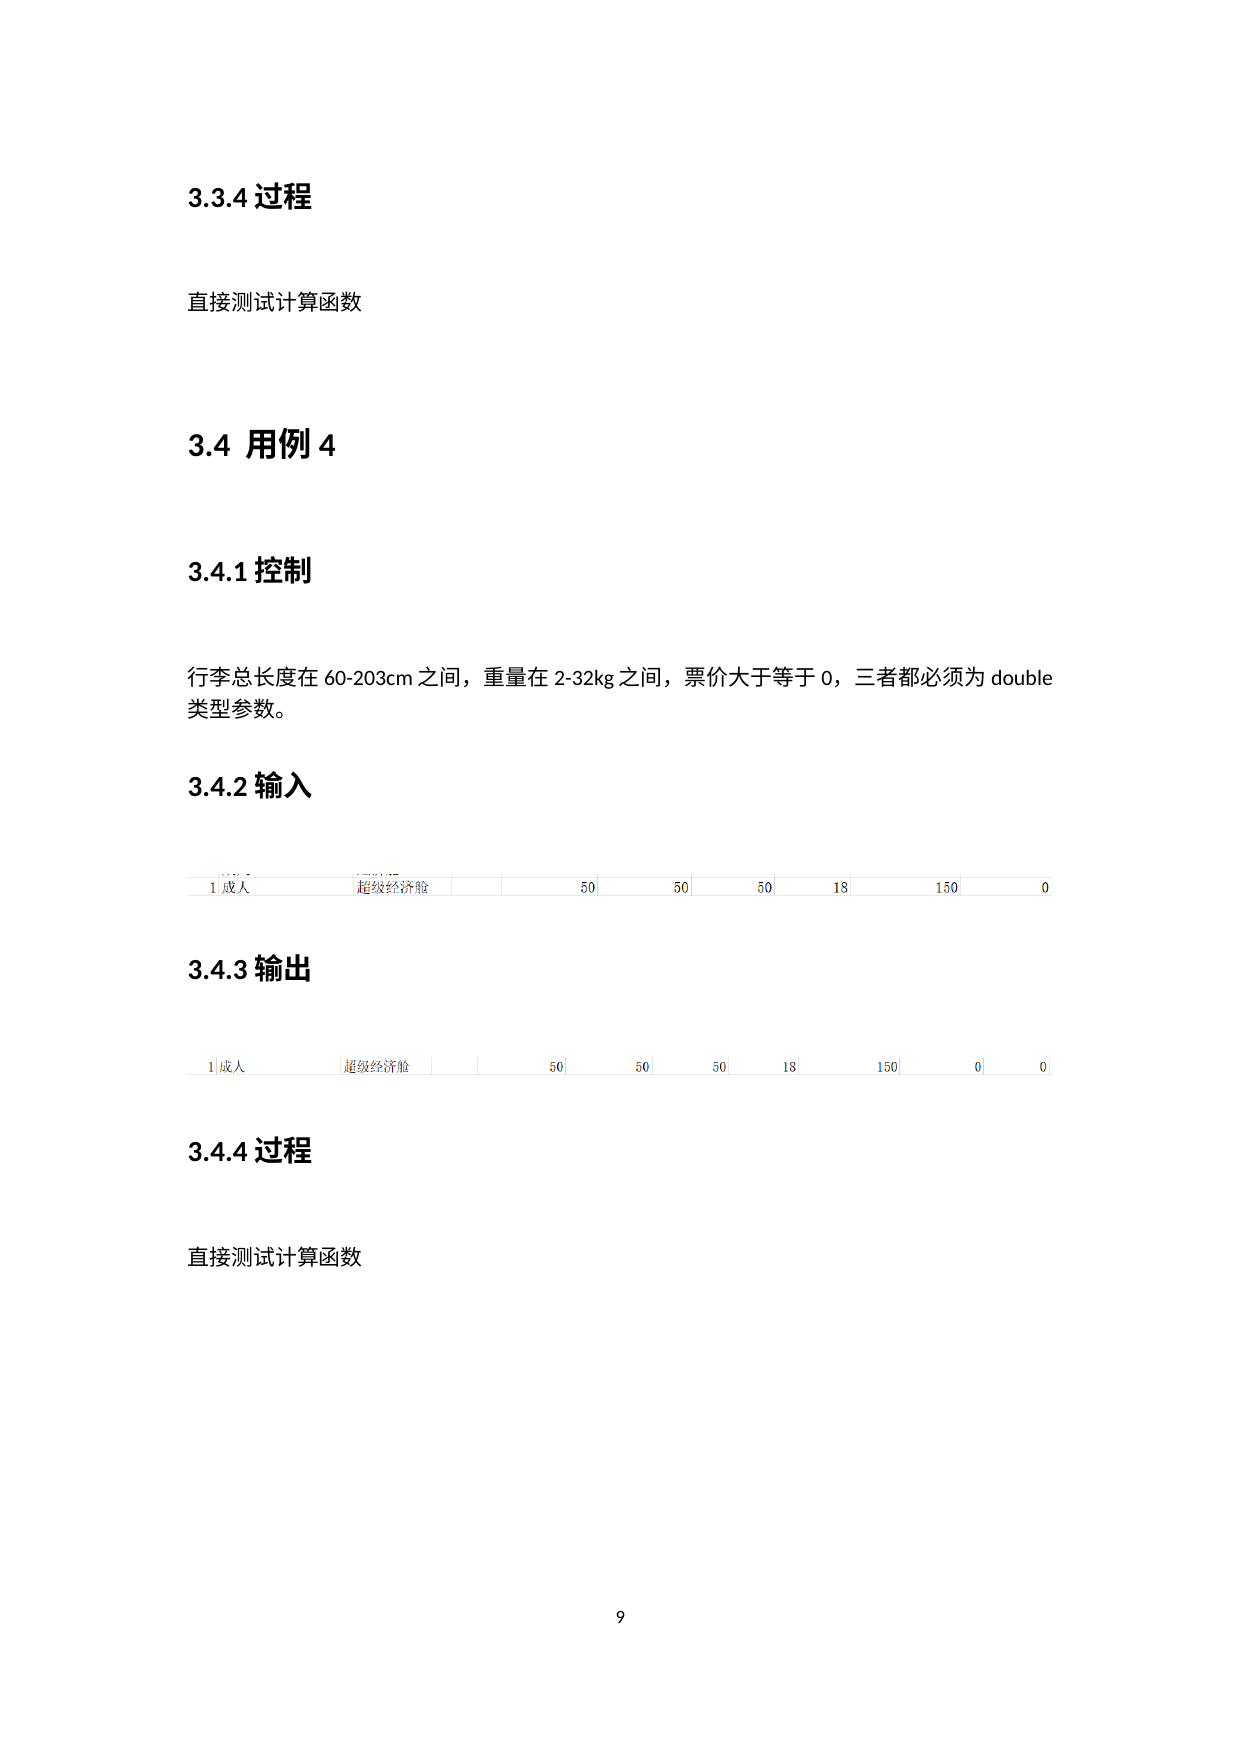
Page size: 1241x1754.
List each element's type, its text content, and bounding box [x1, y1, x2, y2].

picture [187, 874, 1052, 896]
picture [187, 1057, 1052, 1075]
text 直接测试计算函数 [187, 1239, 1053, 1272]
subtitle 3.4.4 过程 [187, 1117, 1053, 1182]
subtitle 3.4.3 输出 [187, 934, 1053, 999]
subtitle 3.3.4 过程 [187, 162, 1053, 227]
subtitle 3.4 用例4 [187, 409, 1053, 474]
subtitle 3.4.2 输入 [187, 752, 1053, 817]
text 直接测试计算函数 [187, 285, 1053, 317]
text 行李总长度在60-203cm之间，重量在2-32kg之间，票价大于等于0，三者都必须为double类型参数。 [187, 659, 1053, 724]
subtitle 3.4.1 控制 [187, 537, 1053, 602]
